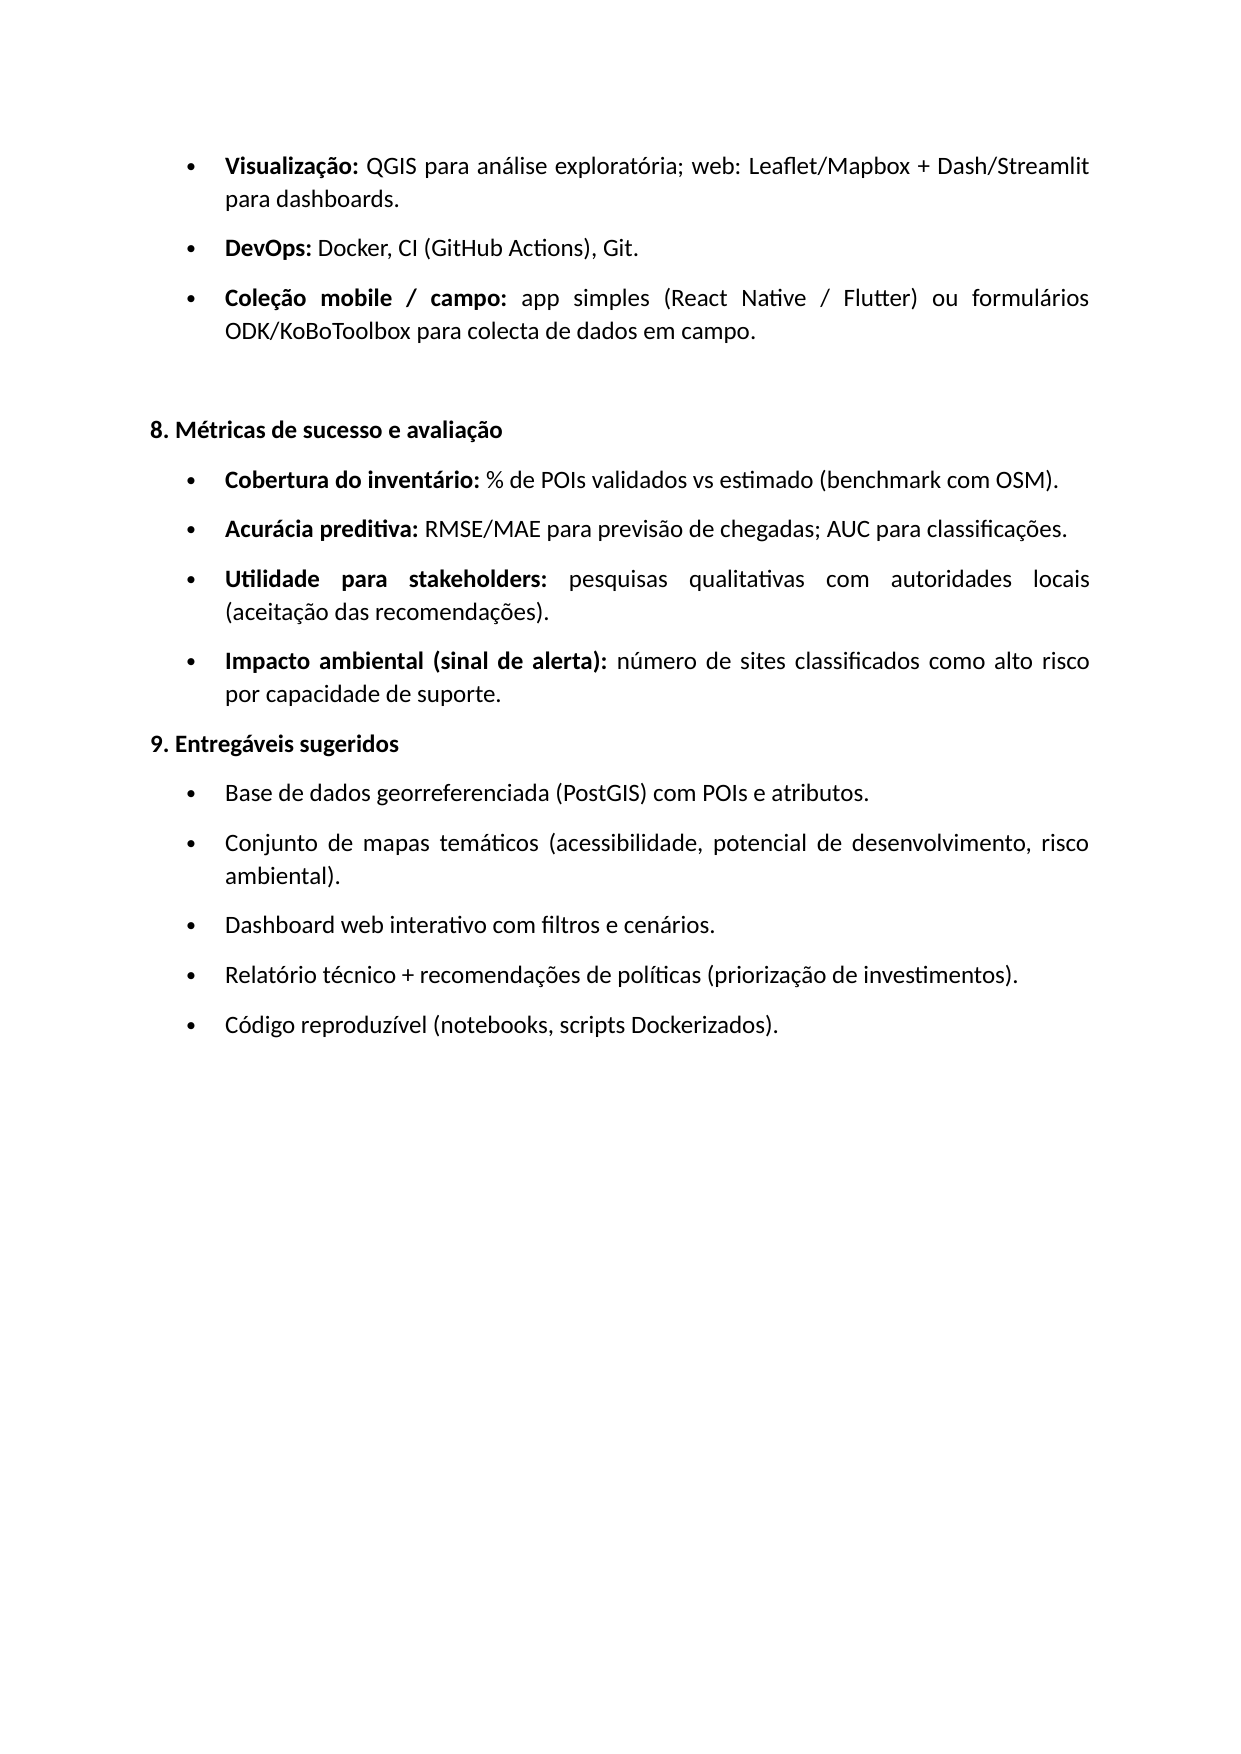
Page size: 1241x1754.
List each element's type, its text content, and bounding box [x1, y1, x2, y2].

list Coleção mobile / campo: app simples (React Native / Flutter) ou formulários ODK/KoBoToolbox para colecta de dados em campo. [187, 282, 1090, 346]
list Código reproduzível (notebooks, scripts Dockerizados). [187, 1009, 1090, 1039]
list Base de dados georreferenciada (PostGIS) com POIs e atributos. [187, 777, 1090, 808]
text 9. Entregáveis sugeridos [150, 728, 1090, 758]
list Utilidade para stakeholders: pesquisas qualitativas com autoridades locais (aceitação das recomendações). [187, 563, 1090, 626]
list Conjunto de mapas temáticos (acessibilidade, potencial de desenvolvimento, risco ambiental). [187, 827, 1090, 891]
list Impacto ambiental (sinal de alerta): número de sites classificados como alto risco por capacidade de suporte. [187, 645, 1090, 709]
list DevOps: Docker, CI (GitHub Actions), Git. [187, 232, 1090, 263]
list Cobertura do inventário: % de POIs validados vs estimado (benchmark com OSM). [187, 464, 1090, 494]
list Relatório técnico + recomendações de políticas (priorização de investimentos). [187, 959, 1090, 990]
list Visualização: QGIS para análise exploratória; web: Leaflet/Mapbox + Dash/Streamlit para dashboards. [187, 150, 1090, 213]
list Acurácia preditiva: RMSE/MAE para previsão de chegadas; AUC para classificações. [187, 513, 1090, 544]
text 8. Métricas de sucesso e avaliação [150, 414, 1090, 445]
list Dashboard web interativo com filtros e cenários. [187, 909, 1090, 940]
